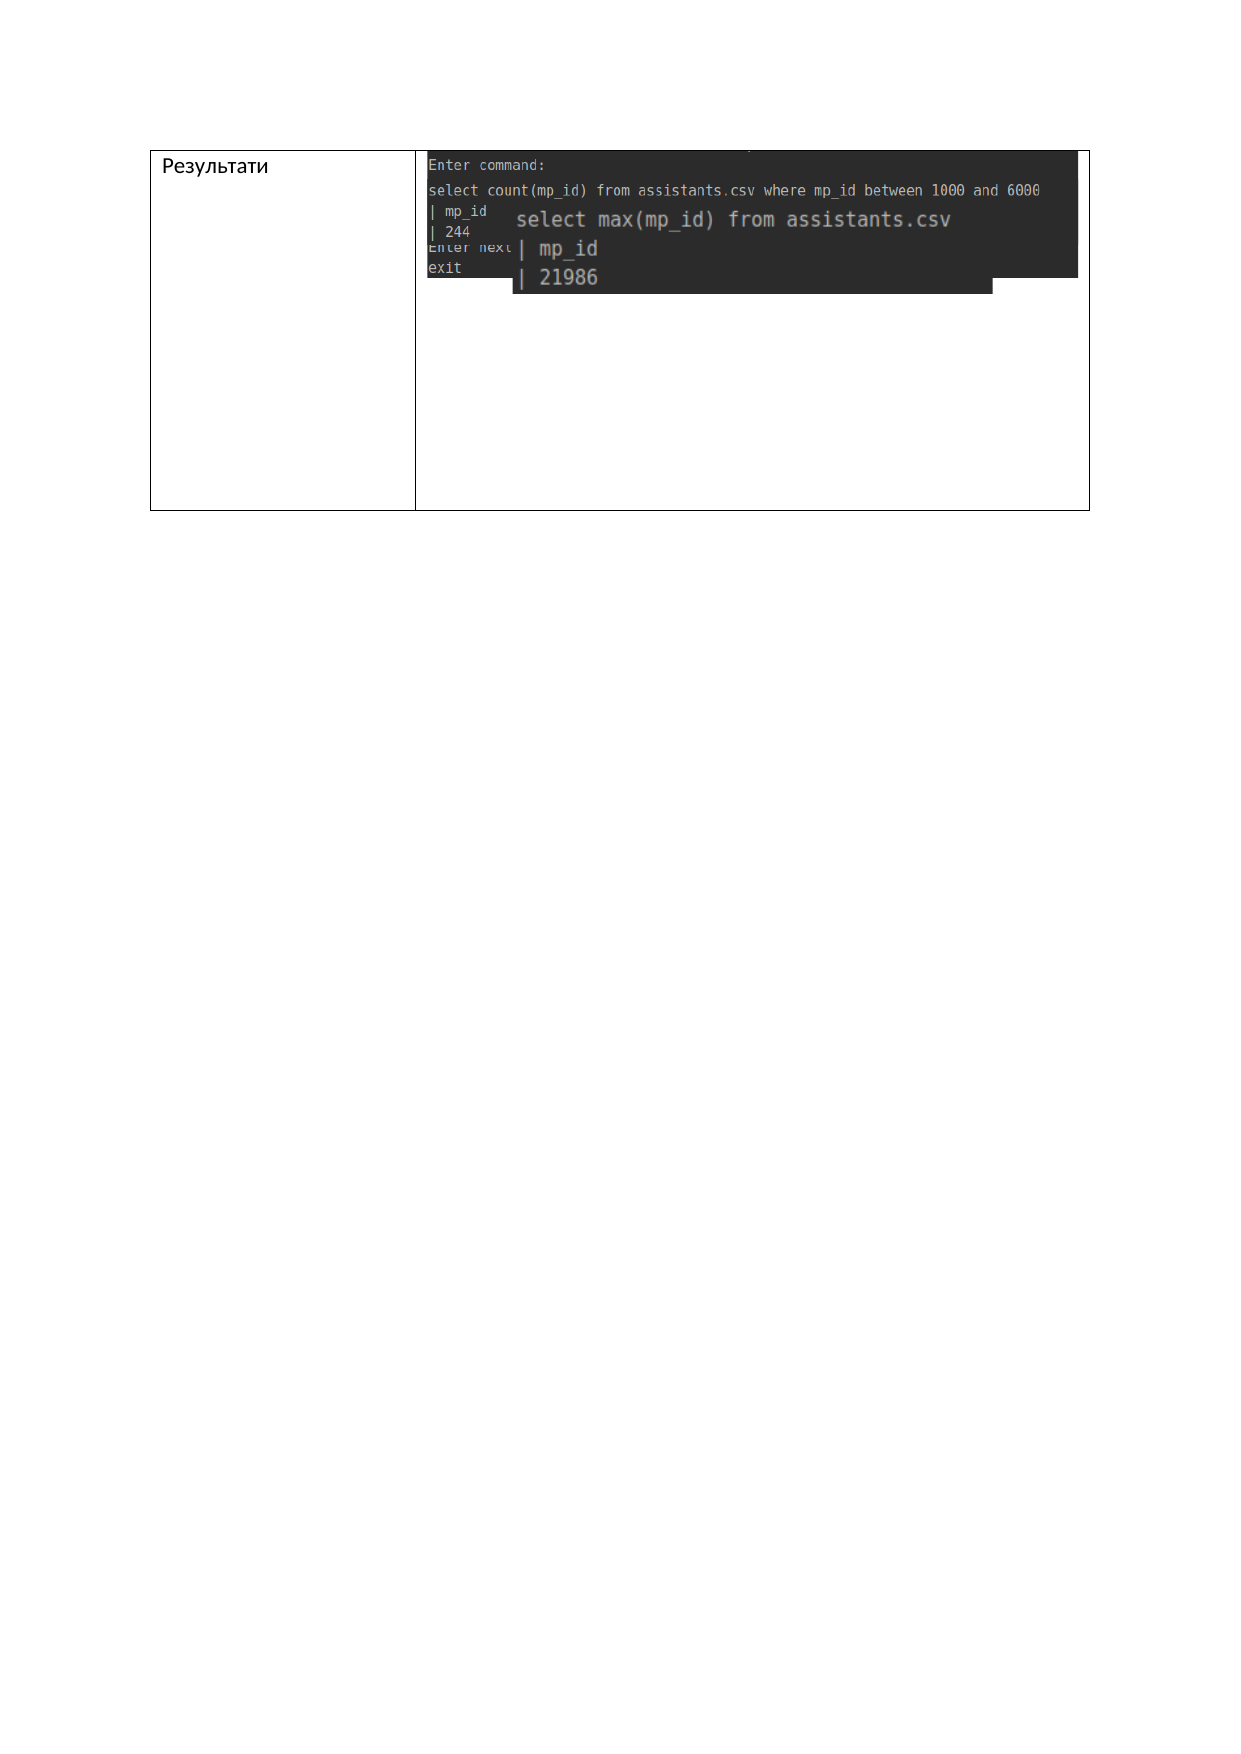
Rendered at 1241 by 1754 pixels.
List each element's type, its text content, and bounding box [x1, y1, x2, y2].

table_cell Результати [151, 151, 415, 510]
picture [427, 151, 1079, 294]
table_cell [416, 151, 1089, 510]
